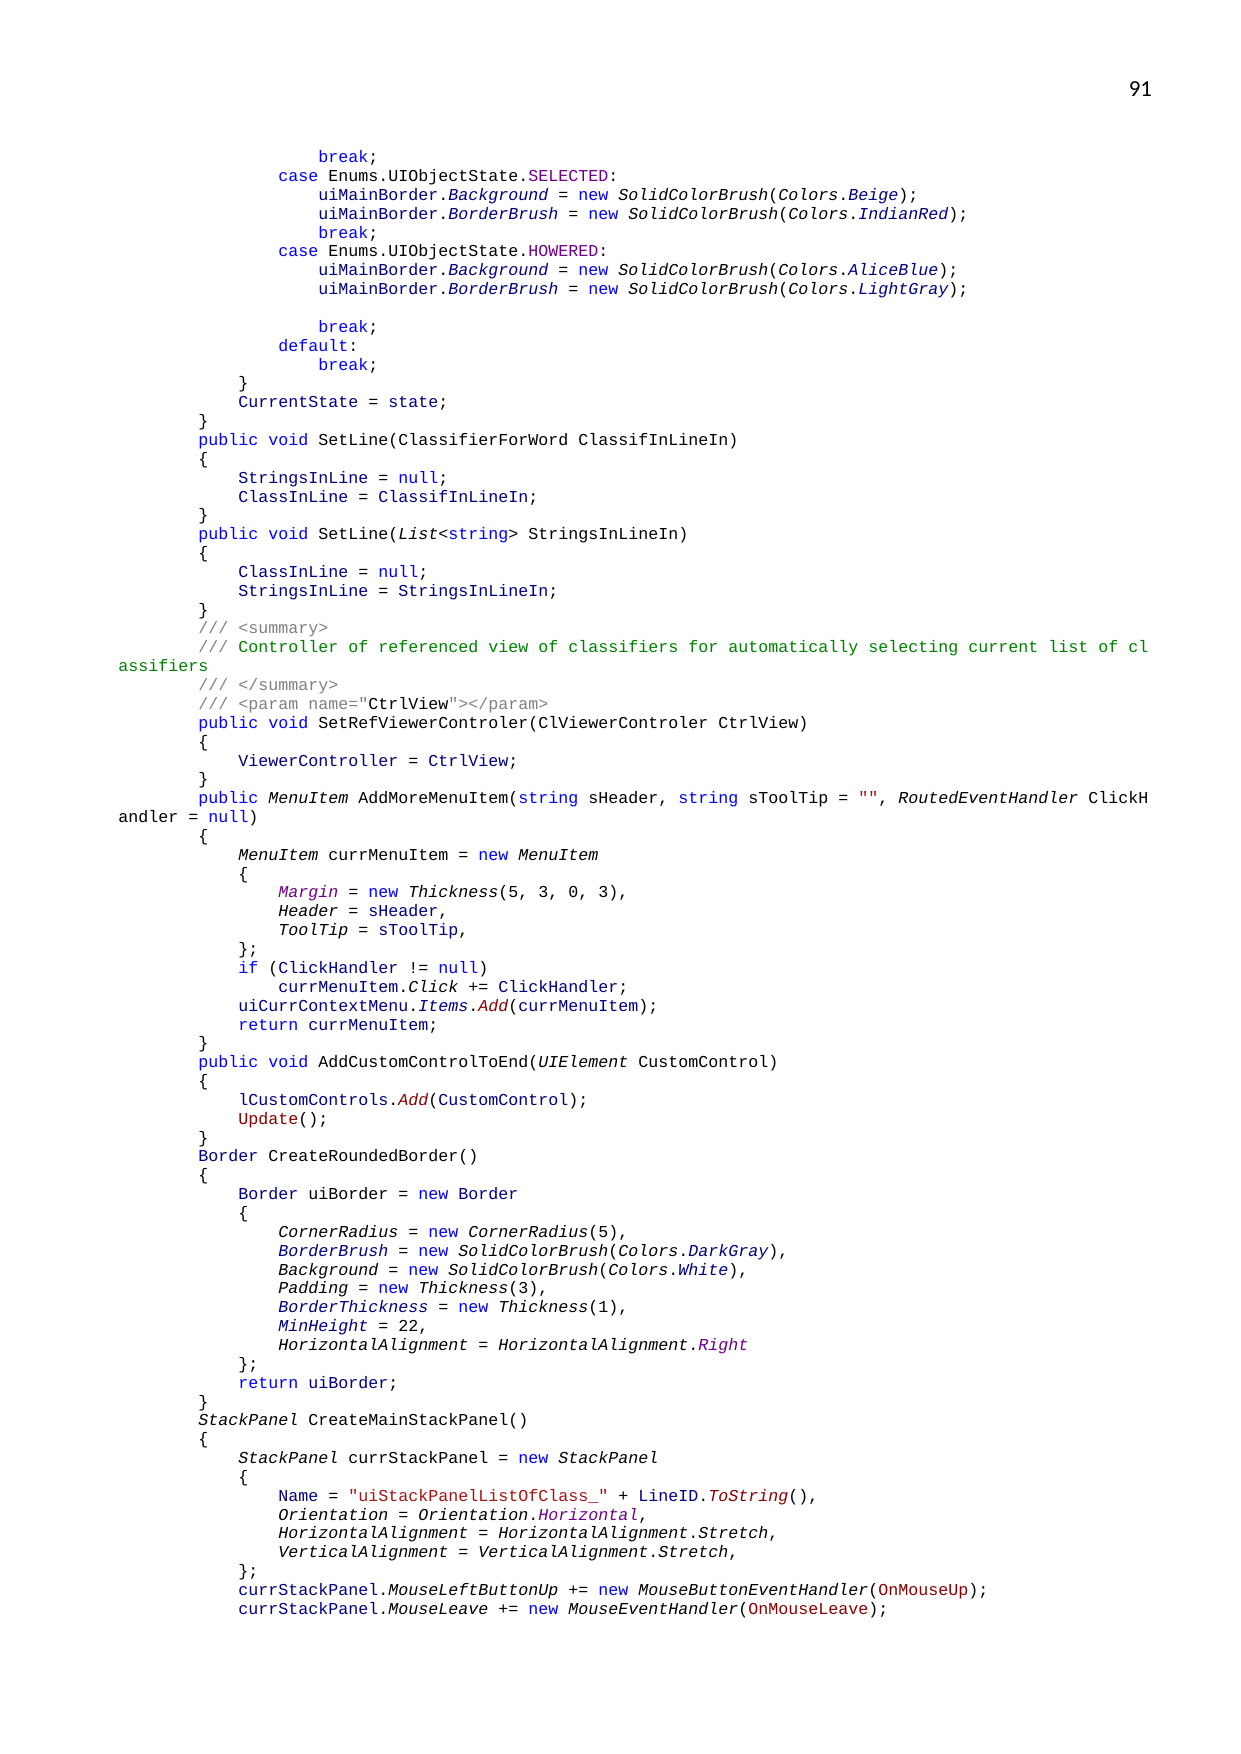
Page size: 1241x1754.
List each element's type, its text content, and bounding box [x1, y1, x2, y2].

text uiMainBorder.Background = new SolidColorBrush(Colors.Beige); [118, 186, 1152, 205]
text } [118, 507, 1152, 526]
text /// Controller of referenced view of classifiers for automatically selecting current list of classifiers [118, 639, 1152, 677]
text { [118, 1204, 1152, 1223]
text { [118, 450, 1152, 469]
text { [118, 1431, 1152, 1450]
text VerticalAlignment = VerticalAlignment.Stretch, [118, 1544, 1152, 1563]
text } [118, 413, 1152, 432]
text lCustomControls.Add(CustomControl); [118, 1091, 1152, 1110]
text /// <param name="CtrlView"></param> [118, 696, 1152, 714]
text HorizontalAlignment = HorizontalAlignment.Right [118, 1337, 1152, 1355]
text currStackPanel.MouseLeave += new MouseEventHandler(OnMouseLeave); [118, 1601, 1152, 1619]
text Header = sHeader, [118, 903, 1152, 922]
text currStackPanel.MouseLeftButtonUp += new MouseButtonEventHandler(OnMouseUp); [118, 1582, 1152, 1601]
text BorderThickness = new Thickness(1), [118, 1299, 1152, 1318]
text Border uiBorder = new Border [118, 1186, 1152, 1204]
text public void AddCustomControlToEnd(UIElement CustomControl) [118, 1054, 1152, 1073]
text return currMenuItem; [118, 1016, 1152, 1035]
text public void SetLine(ClassifierForWord ClassifInLineIn) [118, 432, 1152, 450]
text Name = "uiStackPanelListOfClass_" + LineID.ToString(), [118, 1487, 1152, 1506]
text public MenuItem AddMoreMenuItem(string sHeader, string sToolTip = "", RoutedEventHandler ClickHandler = null) [118, 790, 1152, 827]
text }; [118, 941, 1152, 959]
text HorizontalAlignment = HorizontalAlignment.Stretch, [118, 1525, 1152, 1544]
text Background = new SolidColorBrush(Colors.White), [118, 1261, 1152, 1280]
text ClassInLine = null; [118, 563, 1152, 582]
text ClassInLine = ClassifInLineIn; [118, 488, 1152, 507]
text public void SetLine(List<string> StringsInLineIn) [118, 526, 1152, 545]
text ViewerController = CtrlView; [118, 752, 1152, 771]
text Border CreateRoundedBorder() [118, 1148, 1152, 1167]
text break; [118, 149, 1152, 168]
text uiMainBorder.BorderBrush = new SolidColorBrush(Colors.LightGray); [118, 281, 1152, 299]
text uiCurrContextMenu.Items.Add(currMenuItem); [118, 997, 1152, 1016]
text } [118, 1129, 1152, 1148]
text { [118, 865, 1152, 884]
text Margin = new Thickness(5, 3, 0, 3), [118, 884, 1152, 903]
text /// <summary> [118, 620, 1152, 639]
text } [118, 1035, 1152, 1054]
text MinHeight = 22, [118, 1318, 1152, 1337]
text StackPanel currStackPanel = new StackPanel [118, 1450, 1152, 1468]
text { [118, 827, 1152, 846]
text currMenuItem.Click += ClickHandler; [118, 978, 1152, 997]
text } [118, 375, 1152, 394]
text Orientation = Orientation.Horizontal, [118, 1506, 1152, 1525]
text { [118, 733, 1152, 752]
text break; [118, 224, 1152, 243]
text BorderBrush = new SolidColorBrush(Colors.DarkGray), [118, 1242, 1152, 1261]
text { [118, 1468, 1152, 1487]
text { [118, 545, 1152, 563]
text } [118, 601, 1152, 620]
text { [118, 1167, 1152, 1186]
text } [118, 1393, 1152, 1412]
text break; [118, 318, 1152, 337]
text return uiBorder; [118, 1374, 1152, 1393]
text Update(); [118, 1110, 1152, 1129]
text case Enums.UIObjectState.SELECTED: [118, 168, 1152, 186]
text MenuItem currMenuItem = new MenuItem [118, 846, 1152, 865]
text }; [118, 1355, 1152, 1374]
text { [118, 1073, 1152, 1091]
text StringsInLine = null; [118, 469, 1152, 488]
text break; [118, 356, 1152, 375]
text } [118, 771, 1152, 790]
text StringsInLine = StringsInLineIn; [118, 582, 1152, 601]
text case Enums.UIObjectState.HOWERED: [118, 243, 1152, 262]
text ToolTip = sToolTip, [118, 922, 1152, 941]
text uiMainBorder.BorderBrush = new SolidColorBrush(Colors.IndianRed); [118, 205, 1152, 224]
text StackPanel CreateMainStackPanel() [118, 1412, 1152, 1431]
text uiMainBorder.Background = new SolidColorBrush(Colors.AliceBlue); [118, 262, 1152, 281]
text public void SetRefViewerControler(ClViewerControler CtrlView) [118, 714, 1152, 733]
text if (ClickHandler != null) [118, 959, 1152, 978]
text CornerRadius = new CornerRadius(5), [118, 1223, 1152, 1242]
text /// </summary> [118, 677, 1152, 696]
text CurrentState = state; [118, 394, 1152, 413]
text }; [118, 1563, 1152, 1582]
text default: [118, 337, 1152, 356]
text Padding = new Thickness(3), [118, 1280, 1152, 1299]
